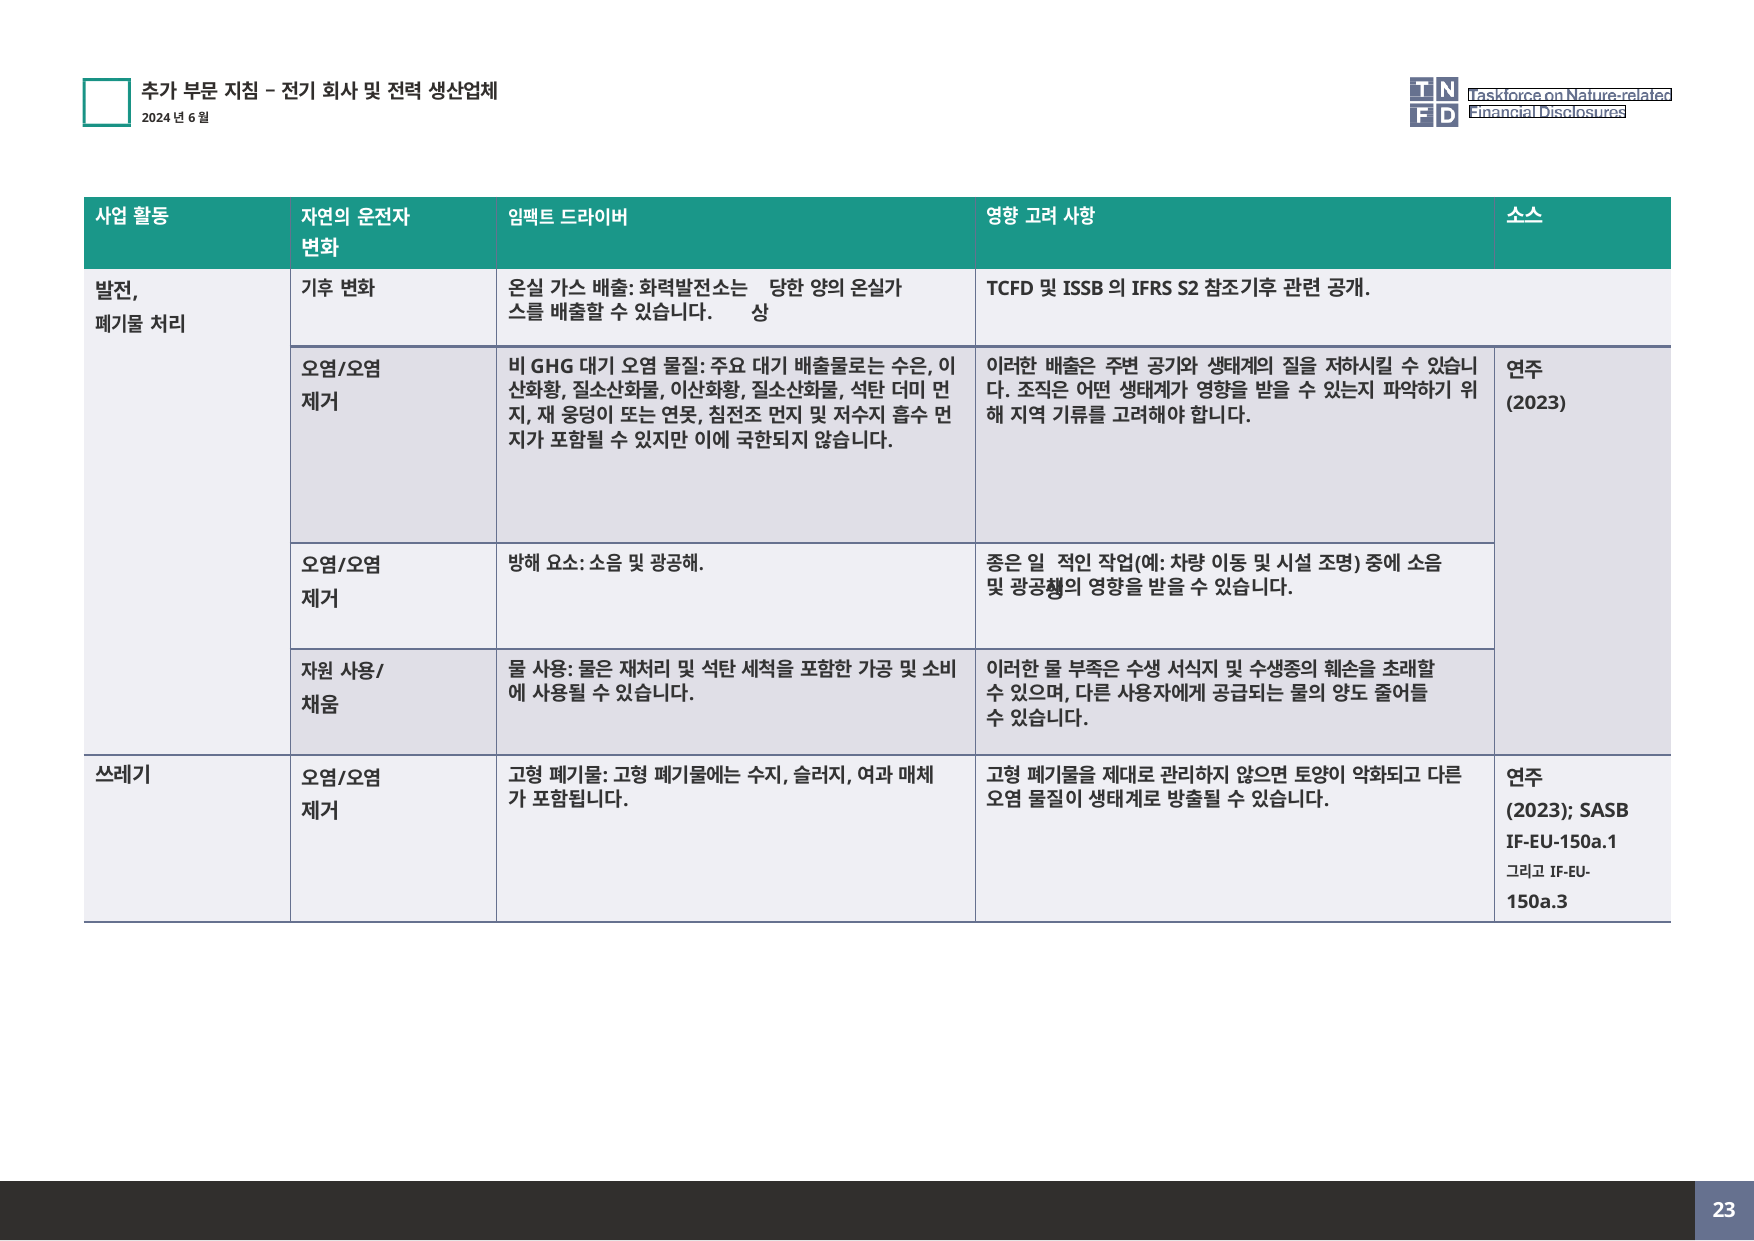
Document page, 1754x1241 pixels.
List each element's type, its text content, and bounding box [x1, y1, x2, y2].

table_cell TCFD 및 ISSB의 IFRS S2 참조기후 관련 공개. [976, 269, 1671, 345]
table_cell 방해 요소: 소음 및 광공해. [497, 544, 975, 648]
table_cell 고형 폐기물: 고형 폐기물에는 수지, 슬러지, 여과 매체 가 포함됩니다. [497, 756, 975, 921]
table_cell 발전, 폐기물 처리 [84, 269, 290, 754]
table_header 소스 [1495, 197, 1671, 269]
table_cell 온실 가스 배출: 화력발전소는 당한 양의 온실가 스를 배출할 수 있습니다. [497, 269, 975, 345]
picture [82, 78, 131, 127]
table_cell 종은 일 적인 작업(예: 차량 이동 및 시설 조명) 중에 소음 및 광공해의 영향을 받을 수 있습니다. [976, 544, 1494, 648]
table_cell 기후 변화 [291, 269, 496, 345]
table_cell 오염/오염 제거 [291, 544, 496, 648]
text 추가 부문 지침 ‒ 전기 회사 및 전력 생산업체 [142, 71, 1681, 105]
table_cell 비GHG 대기 오염 물질: 주요 대기 배출물로는 수은, 이 산화황, 질소산화물, 이산화황, 질소산화물, 석탄 더미 먼 지, 재 웅덩이 또는 연못, 침전조 먼지 및 저수지 흡수 먼 지가 포함될 수 있지만 이에 국한되지 않습니다. [497, 348, 975, 542]
table_header 자연의 운전자 변화 [291, 197, 496, 269]
picture [751, 303, 769, 322]
table_cell 물 사용: 물은 재처리 및 석탄 세척을 포함한 가공 및 소비 에 사용될 수 있습니다. [497, 650, 975, 754]
table_cell 오염/오염 제거 [291, 348, 496, 542]
table_cell 이러한 배출은 주변 공기와 생태계의 질을 저하시킬 수 있습니 다. 조직은 어떤 생태계가 영향을 받을 수 있는지 파악하기 위 해 지역 기류를 고려해야 합니다. [976, 348, 1494, 542]
text 2024년 6월 [1459, 105, 1681, 127]
table_cell 고형 폐기물을 제대로 관리하지 않으면 토양이 악화되고 다른 오염 물질이 생태계로 방출될 수 있습니다. [976, 756, 1494, 921]
table_cell 오염/오염 제거 [291, 756, 496, 921]
picture [1045, 580, 1063, 600]
table_cell 쓰레기 [84, 756, 290, 921]
table_cell 이러한 물 부족은 수생 서식지 및 수생종의 훼손을 초래할 수 있으며, 다른 사용자에게 공급되는 물의 양도 줄어들 수 있습니다. [976, 650, 1494, 754]
table_header 사업 활동 [84, 197, 290, 269]
table_cell 연주 (2023); SASB IF-EU-150a.1 그리고 IF-EU- 150a.3 [1495, 756, 1671, 921]
table_cell 자원 사용/ 채움 [291, 650, 496, 754]
table_cell 연주 (2023) [1495, 348, 1671, 754]
table_header 임팩트 드라이버 [497, 197, 975, 269]
text 2024년 6월 [142, 105, 1410, 127]
picture [1410, 77, 1459, 127]
table_header 영향 고려 사항 [976, 197, 1494, 269]
